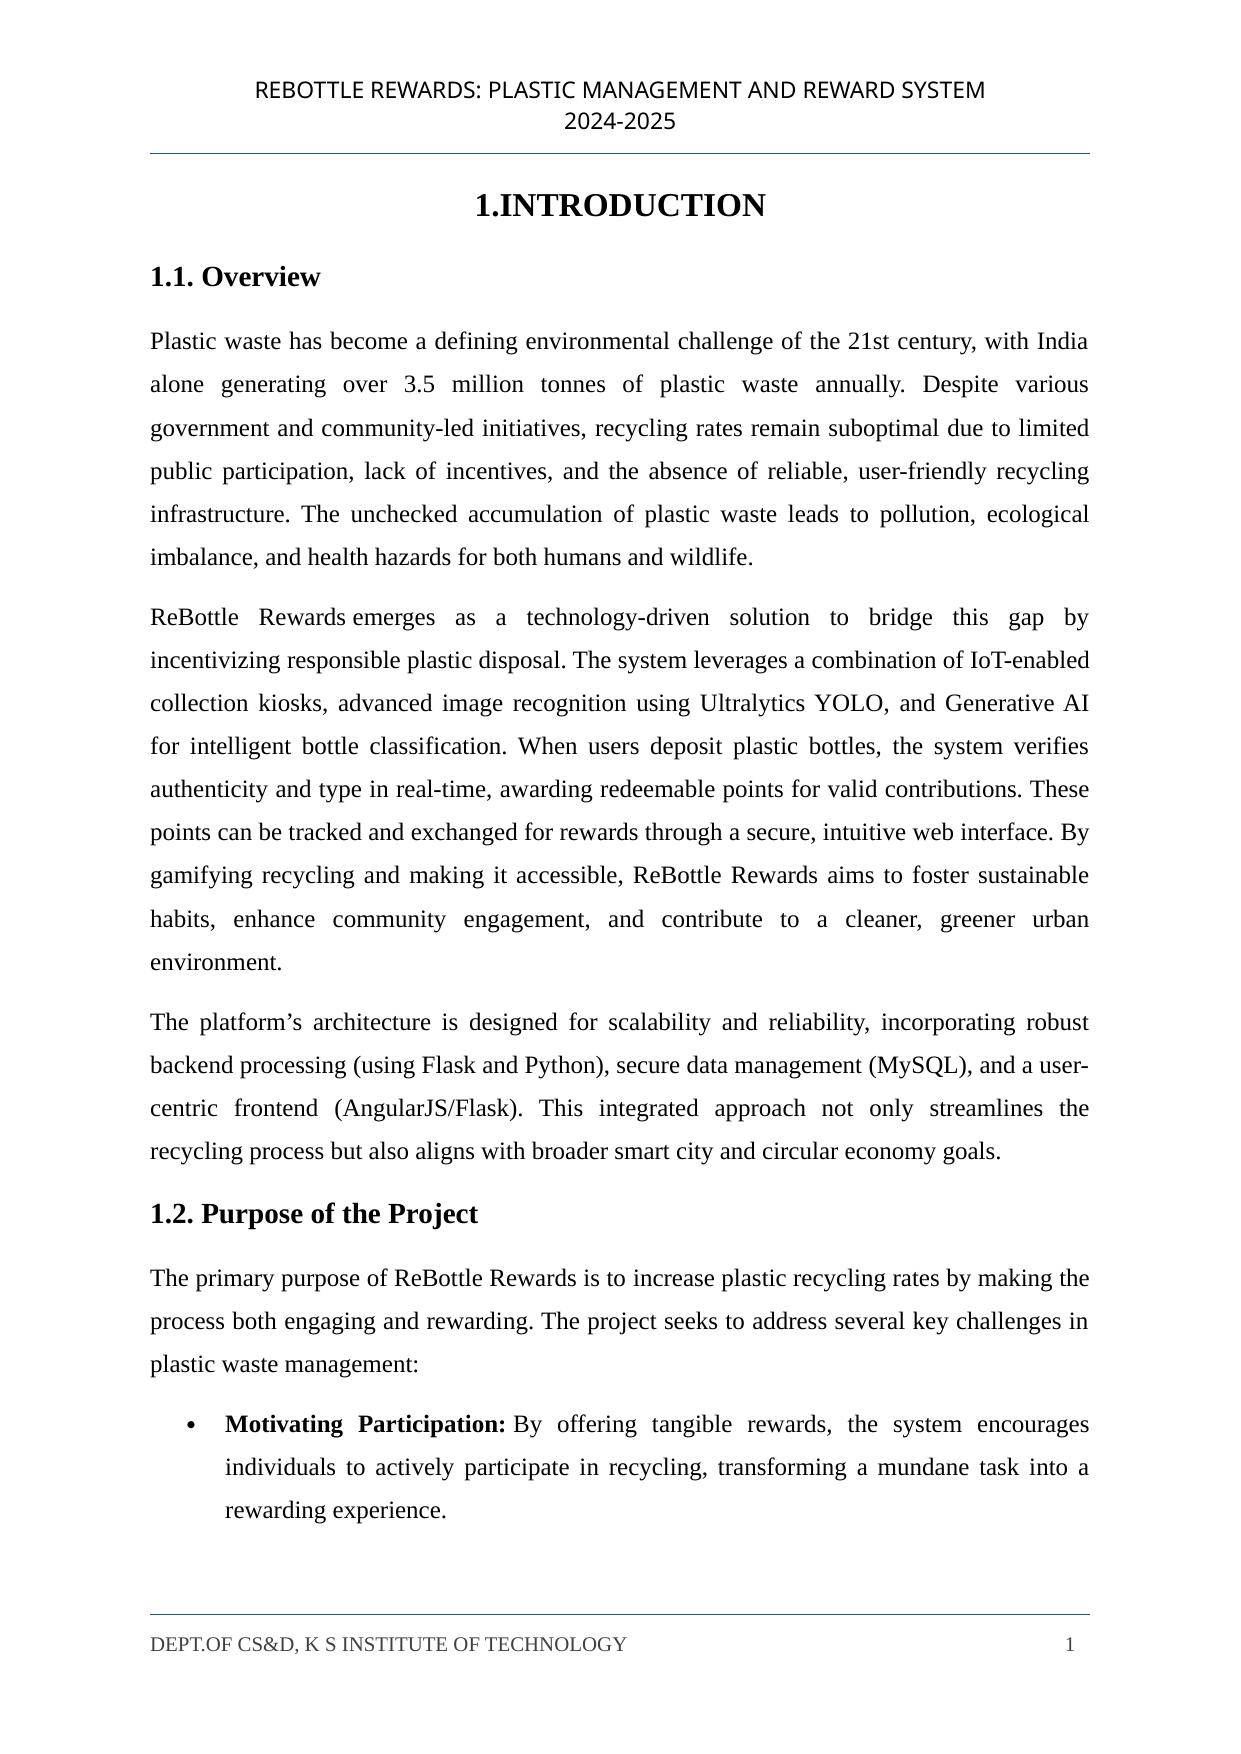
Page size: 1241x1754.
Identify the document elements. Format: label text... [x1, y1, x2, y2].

text 1.2. Purpose of the Project [150, 1196, 1090, 1229]
text 1.INTRODUCTION [150, 185, 1090, 223]
text The primary purpose of ReBottle Rewards is to increase plastic recycling rates by making the process both engaging and rewarding. The project seeks to address several key challenges in plastic waste management: [150, 1263, 1090, 1378]
list Motivating Participation: By offering tangible rewards, the system encourages individuals to actively participate in recycling, transforming a mundane task into a rewarding experience. [187, 1409, 1090, 1524]
text ReBottle Rewards emerges as a technology-driven solution to bridge this gap by incentivizing responsible plastic disposal. The system leverages a combination of IoT-enabled collection kiosks, advanced image recognition using Ultralytics YOLO, and Generative AI for intelligent bottle classification. When users deposit plastic bottles, the system verifies authenticity and type in real-time, awarding redeemable points for valid contributions. These points can be tracked and exchanged for rewards through a secure, intuitive web interface. By gamifying recycling and making it accessible, ReBottle Rewards aims to foster sustainable habits, enhance community engagement, and contribute to a cleaner, greener urban environment. [150, 602, 1090, 976]
text The platform’s architecture is designed for scalability and reliability, incorporating robust backend processing (using Flask and Python), secure data management (MySQL), and a user-centric frontend (AngularJS/Flask). This integrated approach not only streamlines the recycling process but also aligns with broader smart city and circular economy goals. [150, 1007, 1090, 1165]
text Plastic waste has become a defining environmental challenge of the 21st century, with India alone generating over 3.5 million tonnes of plastic waste annually. Despite various government and community-led initiatives, recycling rates remain suboptimal due to limited public participation, lack of incentives, and the absence of reliable, user-friendly recycling infrastructure. The unchecked accumulation of plastic waste leads to pollution, ecological imbalance, and health hazards for both humans and wildlife. [150, 326, 1090, 571]
text 1.1. Overview [150, 259, 1090, 293]
